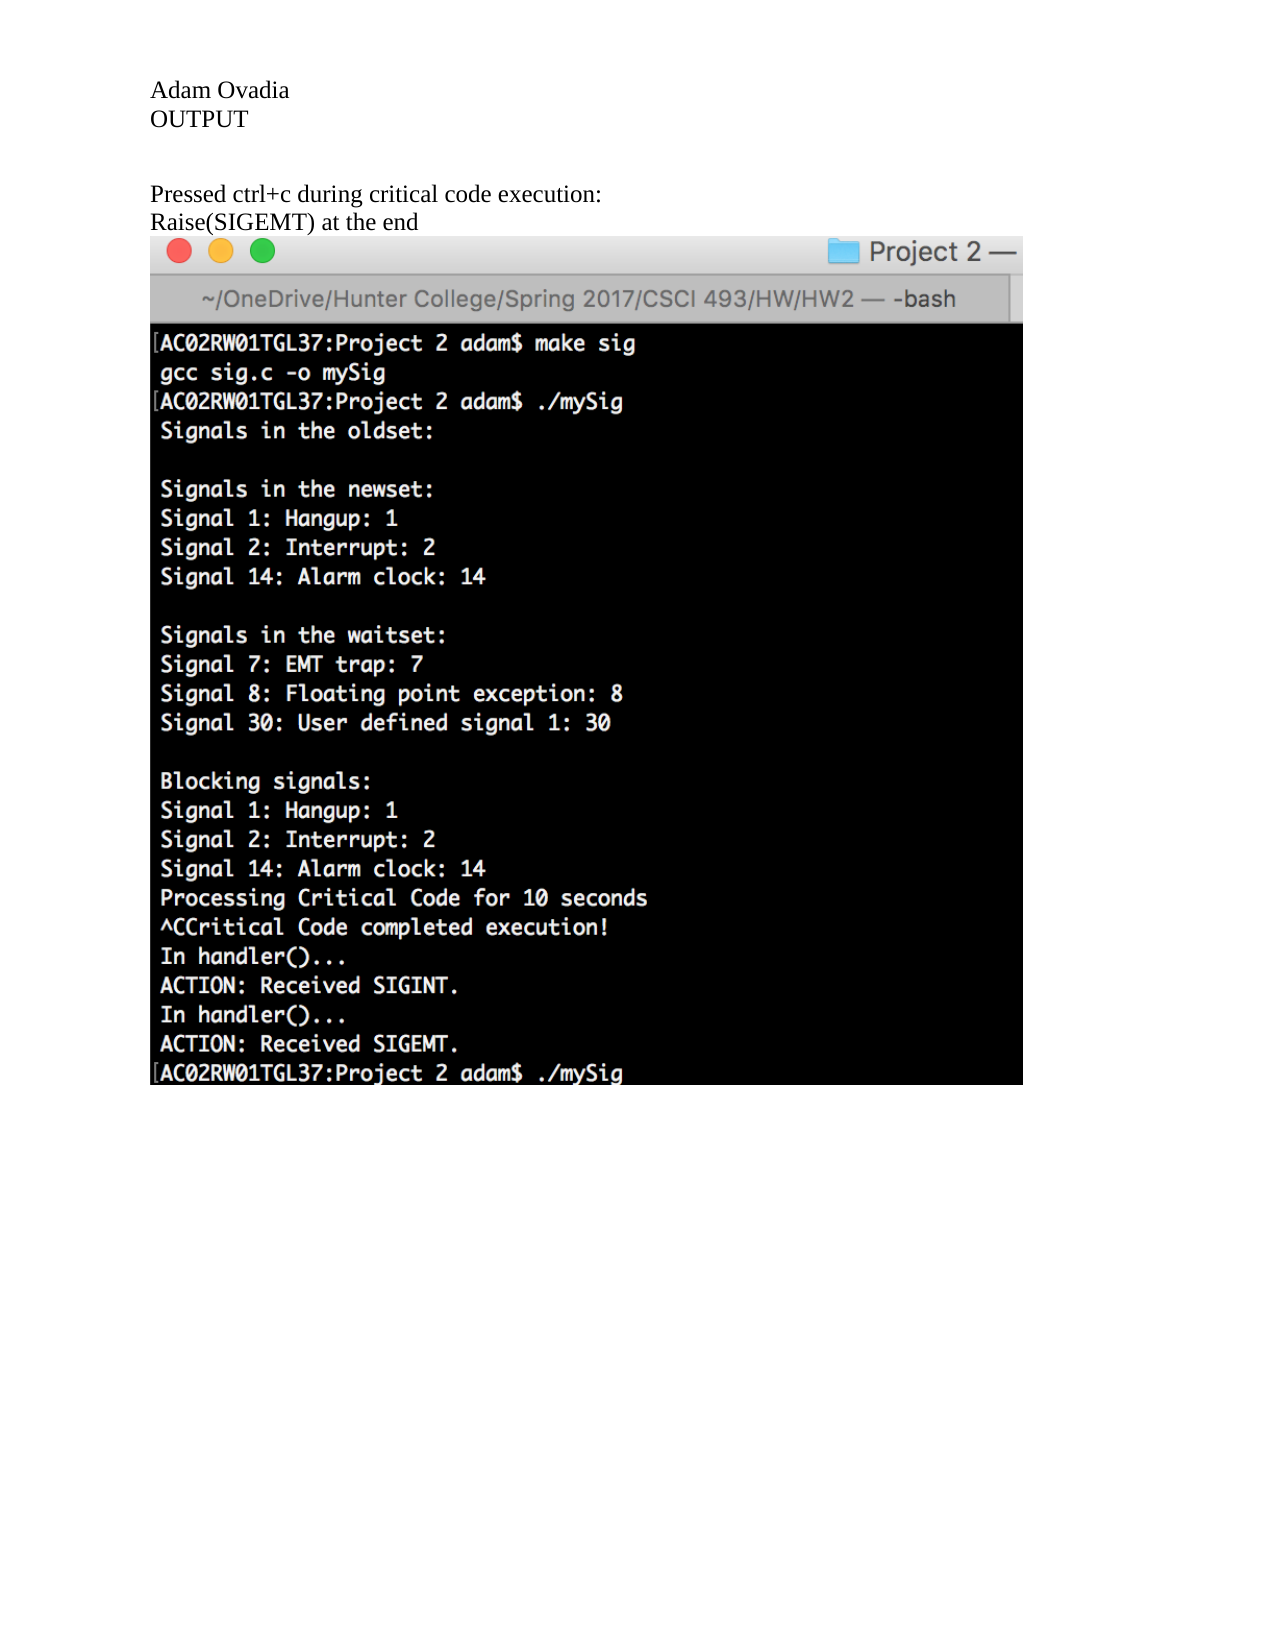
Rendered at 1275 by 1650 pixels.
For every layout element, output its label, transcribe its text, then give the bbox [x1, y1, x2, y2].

text Pressed ctrl+c during critical code execution: [150, 179, 1125, 207]
picture [150, 236, 1023, 1085]
text Raise(SIGEMT) at the end [150, 207, 1125, 236]
